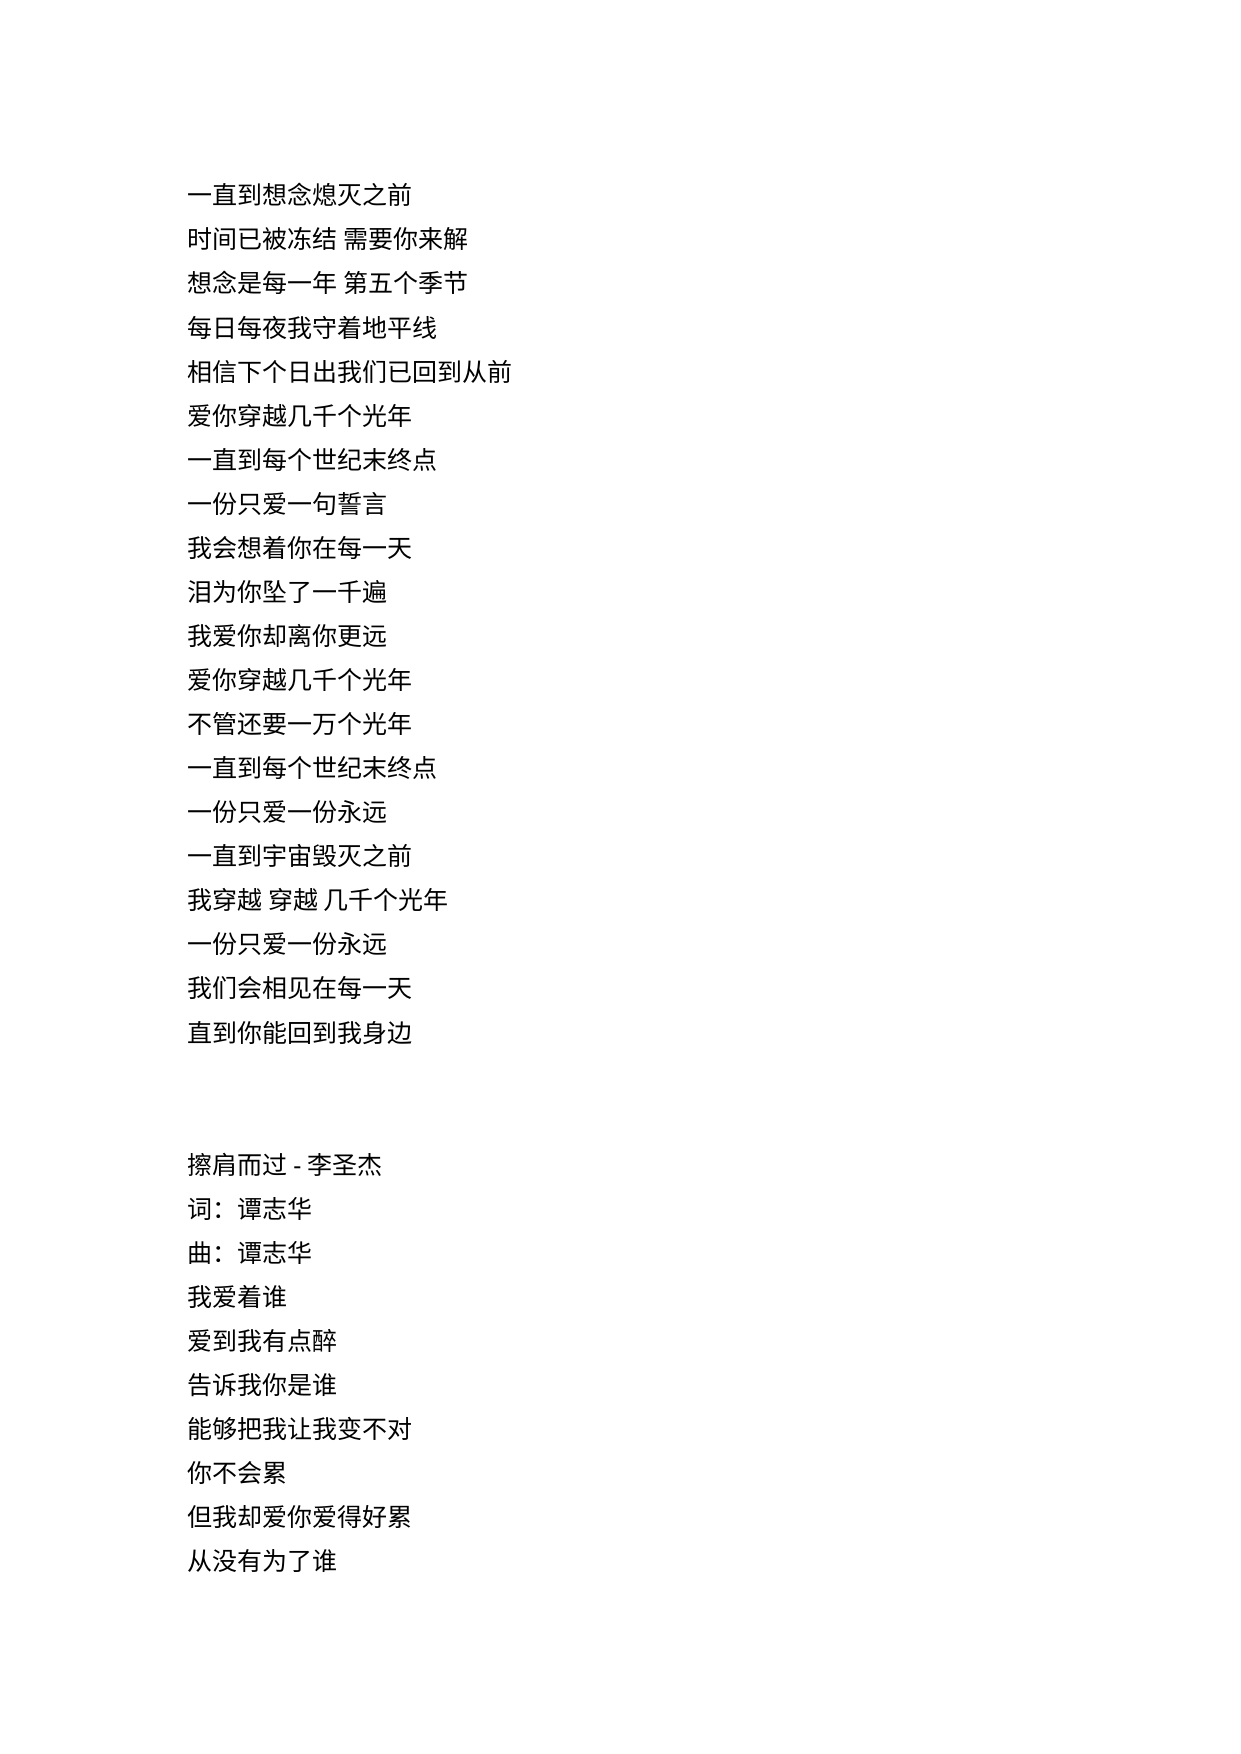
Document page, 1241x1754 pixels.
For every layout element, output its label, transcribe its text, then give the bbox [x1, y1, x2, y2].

text 我爱着谁 [187, 1273, 1053, 1318]
text 一直到想念熄灭之前 [187, 172, 1053, 216]
text 爱你穿越几千个光年 [187, 657, 1053, 701]
text 爱到我有点醉 [187, 1318, 1053, 1362]
text 一份只爱一份永远 [187, 789, 1053, 833]
text 相信下个日出我们已回到从前 [187, 348, 1053, 392]
text 一直到每个世纪末终点 [187, 745, 1053, 789]
text 想念是每一年 第五个季节 [187, 260, 1053, 304]
text 能够把我让我变不对 [187, 1406, 1053, 1450]
text 词：谭志华 [187, 1185, 1053, 1229]
text 你不会累 [187, 1450, 1053, 1494]
text 我爱你却离你更远 [187, 613, 1053, 657]
text 一份只爱一句誓言 [187, 480, 1053, 524]
text 我会想着你在每一天 [187, 524, 1053, 568]
text 每日每夜我守着地平线 [187, 304, 1053, 348]
text 擦肩而过 - 李圣杰 [187, 1141, 1053, 1185]
text 泪为你坠了一千遍 [187, 568, 1053, 613]
text 爱你穿越几千个光年 [187, 392, 1053, 436]
text 从没有为了谁 [187, 1538, 1053, 1582]
text 曲：谭志华 [187, 1229, 1053, 1273]
text 不管还要一万个光年 [187, 701, 1053, 745]
text 告诉我你是谁 [187, 1362, 1053, 1406]
text 一直到每个世纪末终点 [187, 436, 1053, 480]
text 但我却爱你爱得好累 [187, 1494, 1053, 1538]
text 一份只爱一份永远 [187, 921, 1053, 965]
text 时间已被冻结 需要你来解 [187, 216, 1053, 260]
text 一直到宇宙毁灭之前 [187, 833, 1053, 877]
text 我们会相见在每一天 [187, 965, 1053, 1009]
text 我穿越 穿越 几千个光年 [187, 877, 1053, 921]
text 直到你能回到我身边 [187, 1009, 1053, 1053]
